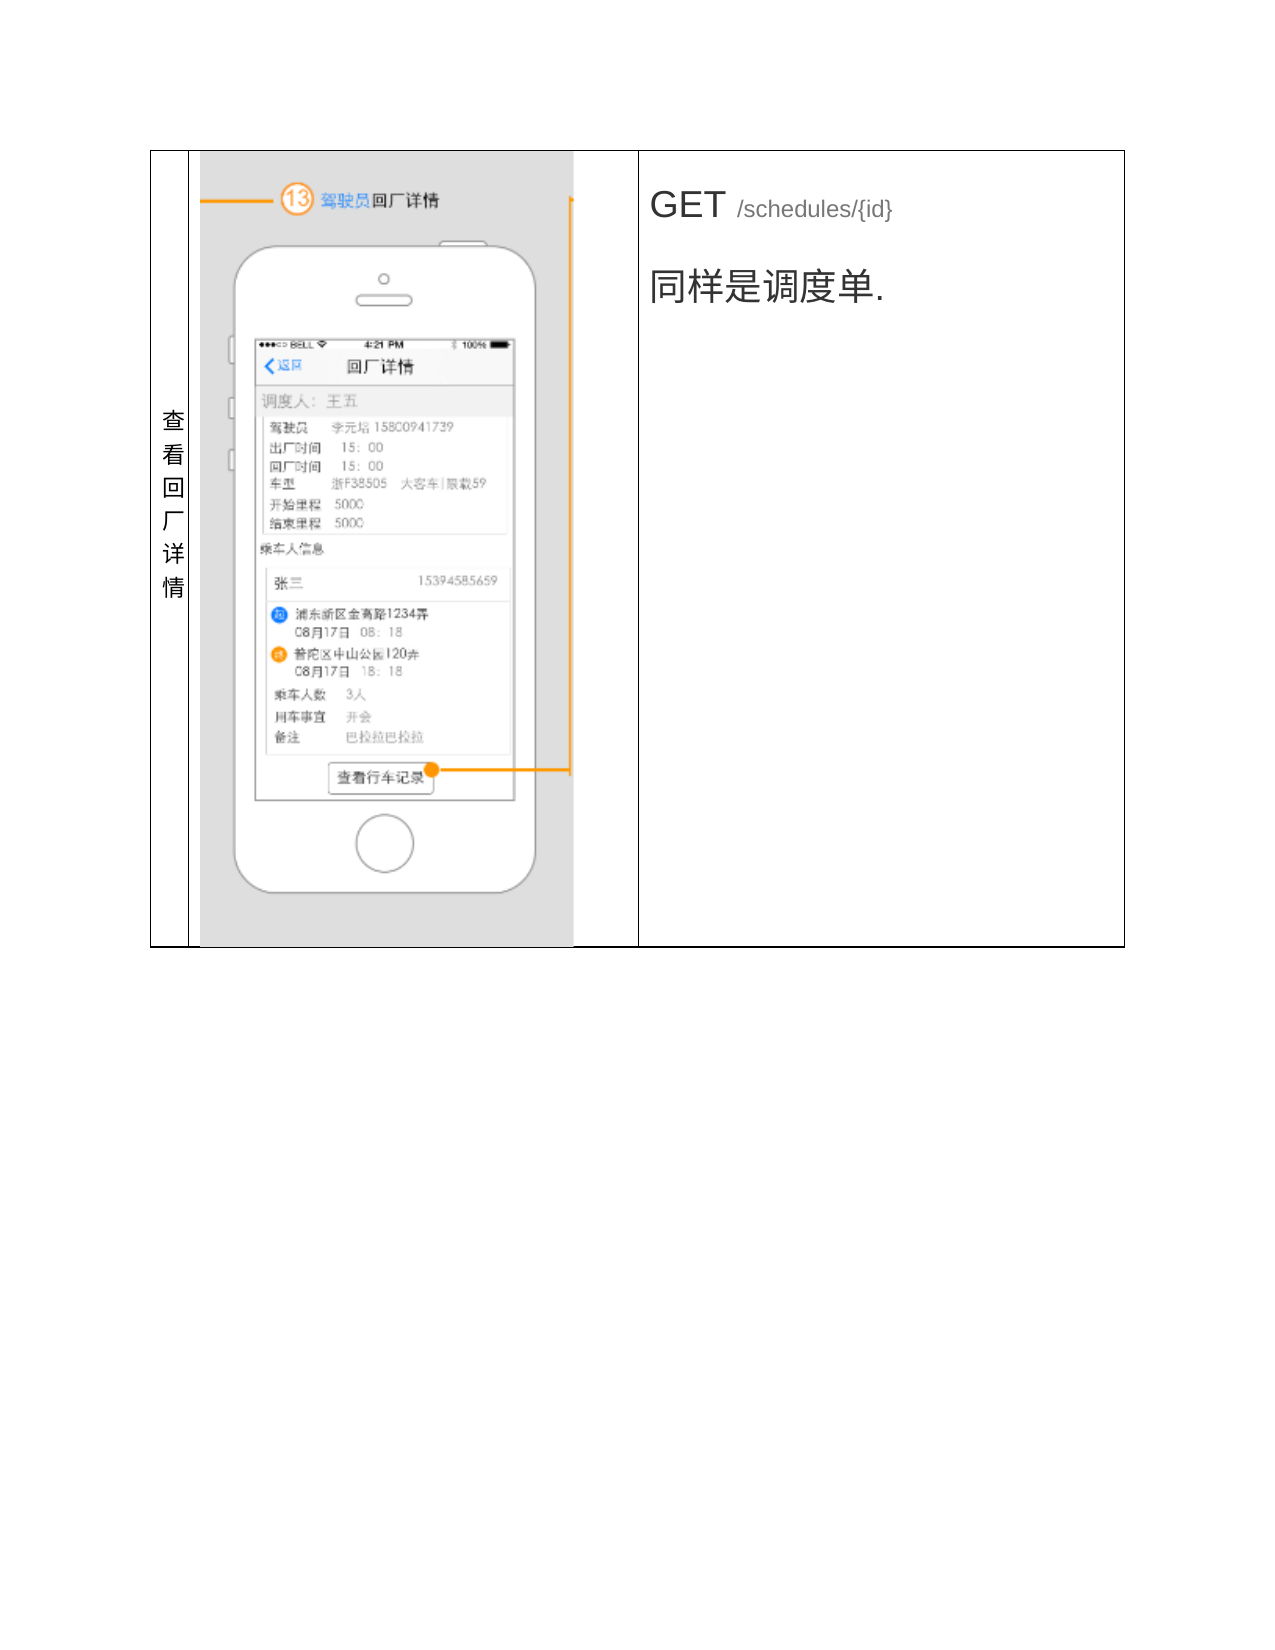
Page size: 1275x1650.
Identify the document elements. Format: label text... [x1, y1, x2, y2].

table_cell [574, 151, 638, 946]
picture [200, 151, 574, 947]
table_cell GET /schedules/{id} 同样是调度单. [639, 151, 1124, 946]
table_cell 查看回厂详情 [151, 151, 188, 946]
table_cell [189, 151, 200, 946]
